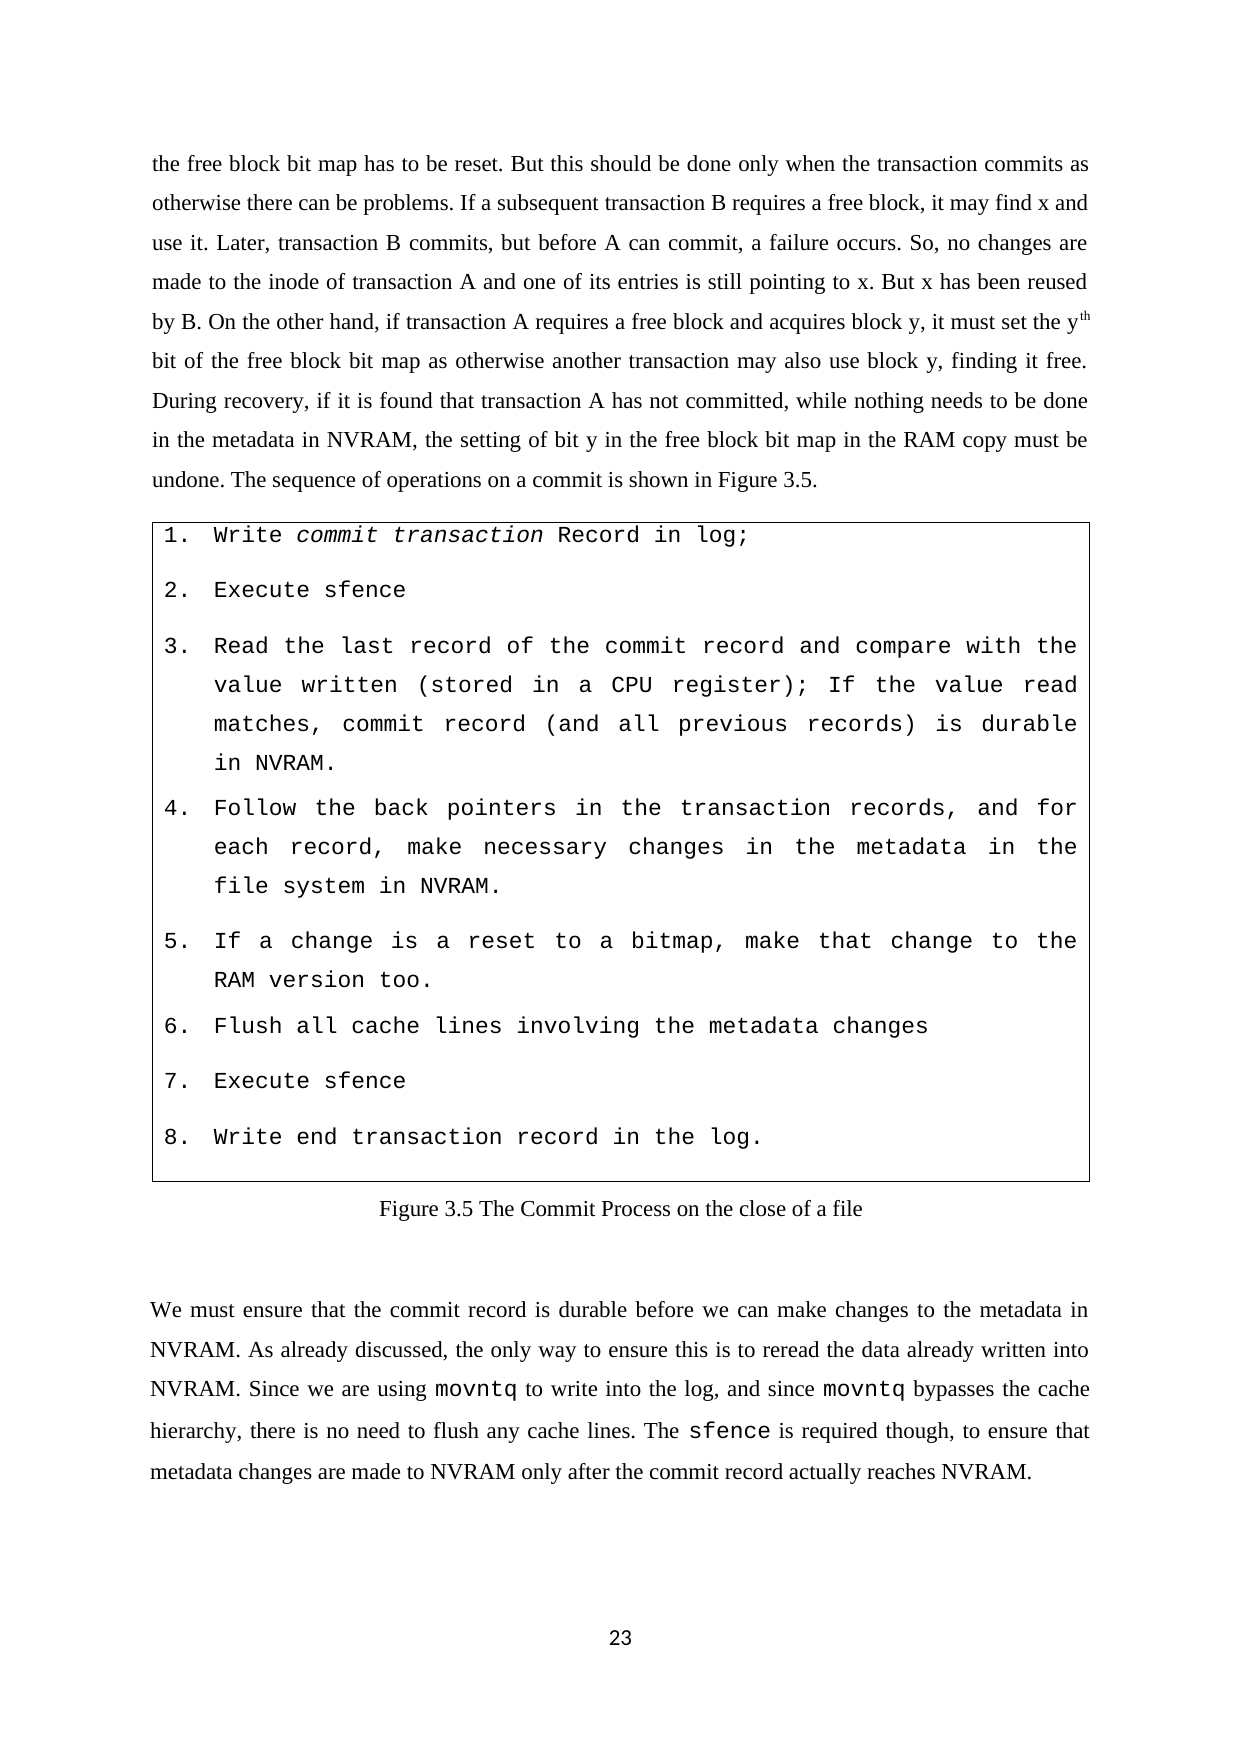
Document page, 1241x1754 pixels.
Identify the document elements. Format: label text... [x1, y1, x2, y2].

table_cell Flush all cache lines involving the metadata changes [203, 1014, 1089, 1070]
table_cell 7. [153, 1070, 202, 1125]
table_cell 8. [153, 1125, 202, 1181]
text We must ensure that the commit record is durable before we can make changes to the metadata in NVRAM. As already discussed, the only way to ensure this is to reread the data already written into NVRAM. Since we are using movntq to write into the log, and since movntq bypasses the cache hierarchy, there is no need to flush any cache lines. The sfence is required though, to ensure that metadata changes are made to NVRAM only after the commit record actually reaches NVRAM. [150, 1297, 1090, 1484]
table_cell Figure 3.5 The Commit Process on the close of a file [153, 1182, 1090, 1240]
table_header Write commit transaction Record in log; [203, 523, 1089, 579]
table_cell 4. [153, 796, 202, 930]
table_cell 3. [153, 635, 202, 796]
table_cell Execute sfence [203, 579, 1089, 634]
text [152, 150, 1090, 492]
table_cell Execute sfence [203, 1070, 1089, 1125]
table_cell Write end transaction record in the log. [203, 1125, 1089, 1181]
table_header 1. [153, 523, 202, 579]
table_cell 2. [153, 579, 202, 634]
table_cell 6. [153, 1014, 202, 1070]
table_cell If a change is a reset to a bitmap, make that change to the RAM version too. [203, 930, 1089, 1014]
table_cell Read the last record of the commit record and compare with the value written (stored in a CPU register); If the value read matches, commit record (and all previous records) is durable in NVRAM. [203, 635, 1089, 796]
table_cell Follow the back pointers in the transaction records, and for each record, make necessary changes in the metadata in the file system in NVRAM. [203, 796, 1089, 930]
table_cell 5. [153, 930, 202, 1014]
